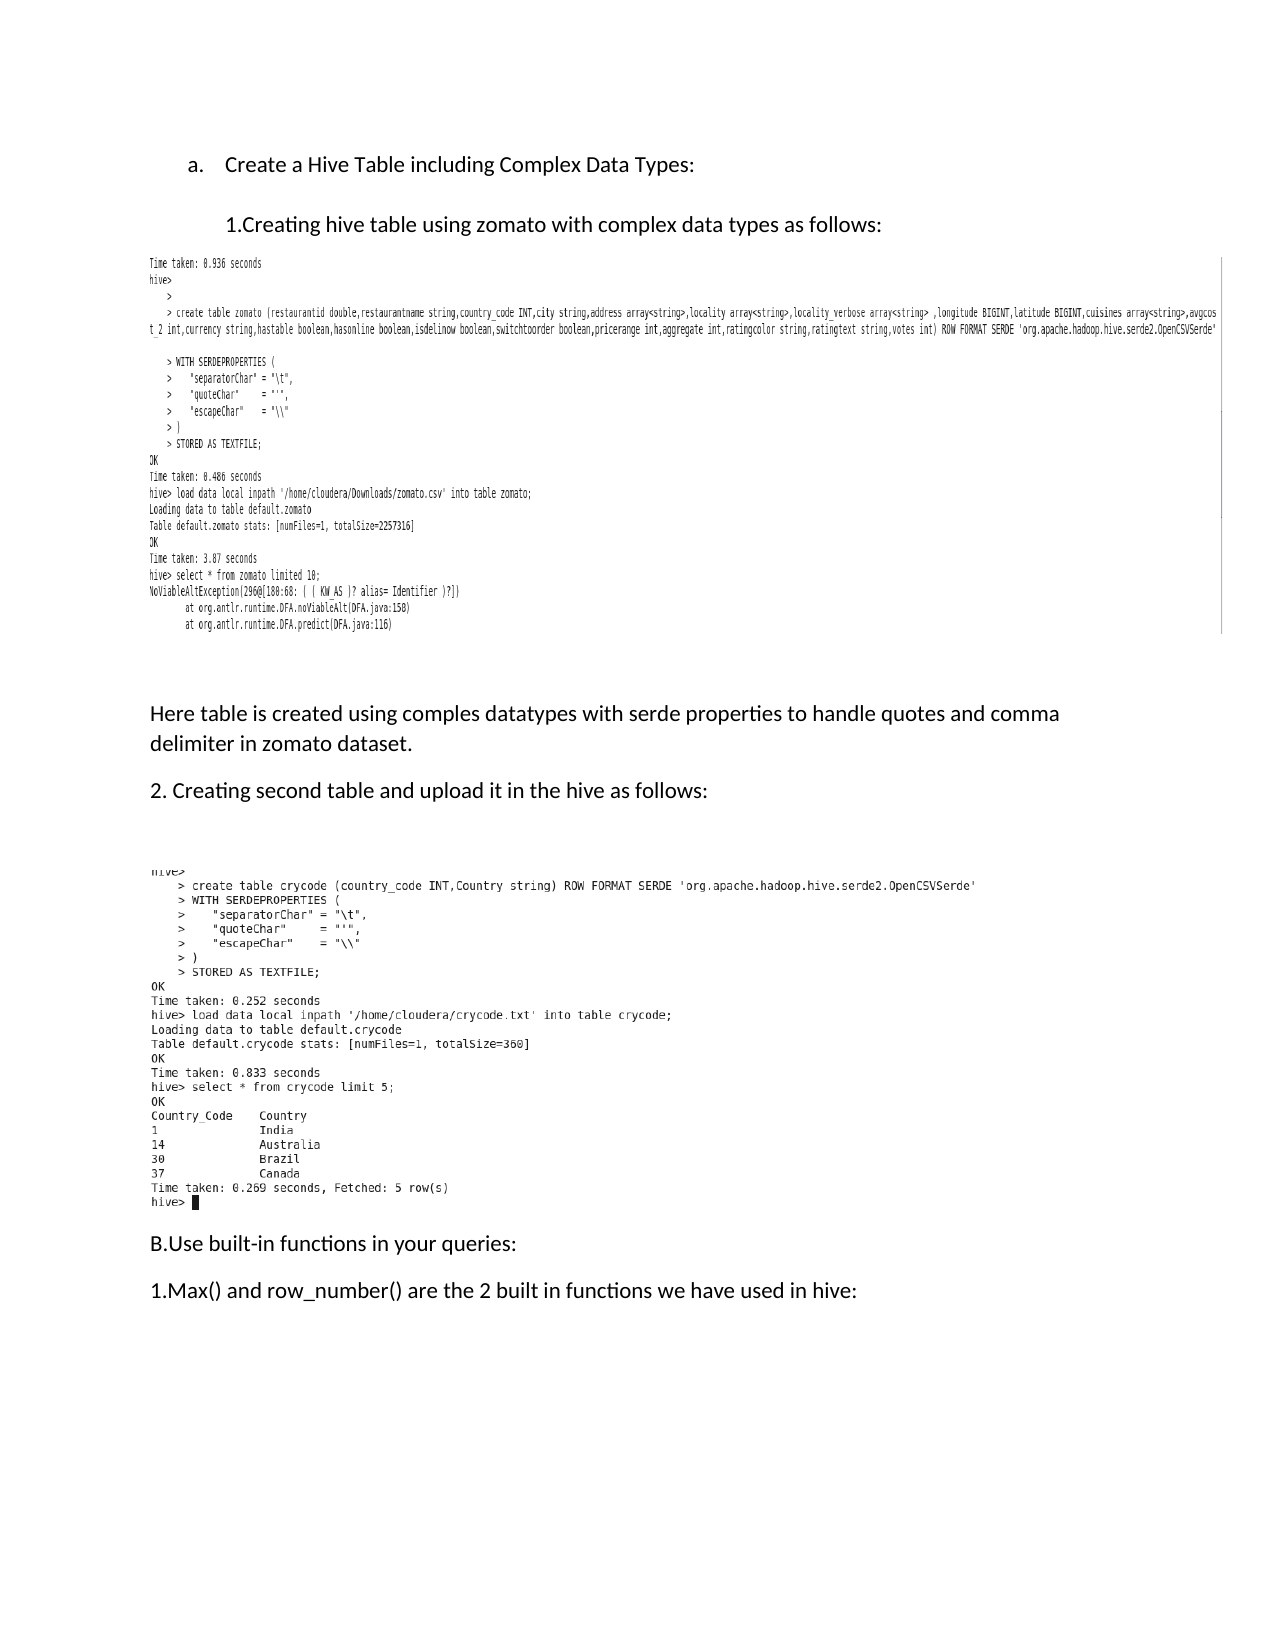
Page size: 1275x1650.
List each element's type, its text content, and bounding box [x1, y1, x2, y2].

text B.Use built-in functions in your queries: [150, 1229, 1125, 1257]
text Here table is created using comples datatypes with serde properties to handle quotes and comma delimiter in zomato dataset. [150, 699, 1125, 757]
text 2. Creating second table and upload it in the hive as follows: [150, 776, 1125, 804]
list 1.Creating hive table using zomato with complex data types as follows: [225, 210, 1125, 238]
list Create a Hive Table including Complex Data Types: [187, 150, 1125, 178]
text 1.Max() and row_number() are the 2 built in functions we have used in hive: [150, 1276, 1125, 1304]
picture [150, 257, 1223, 634]
picture [150, 870, 1125, 1211]
